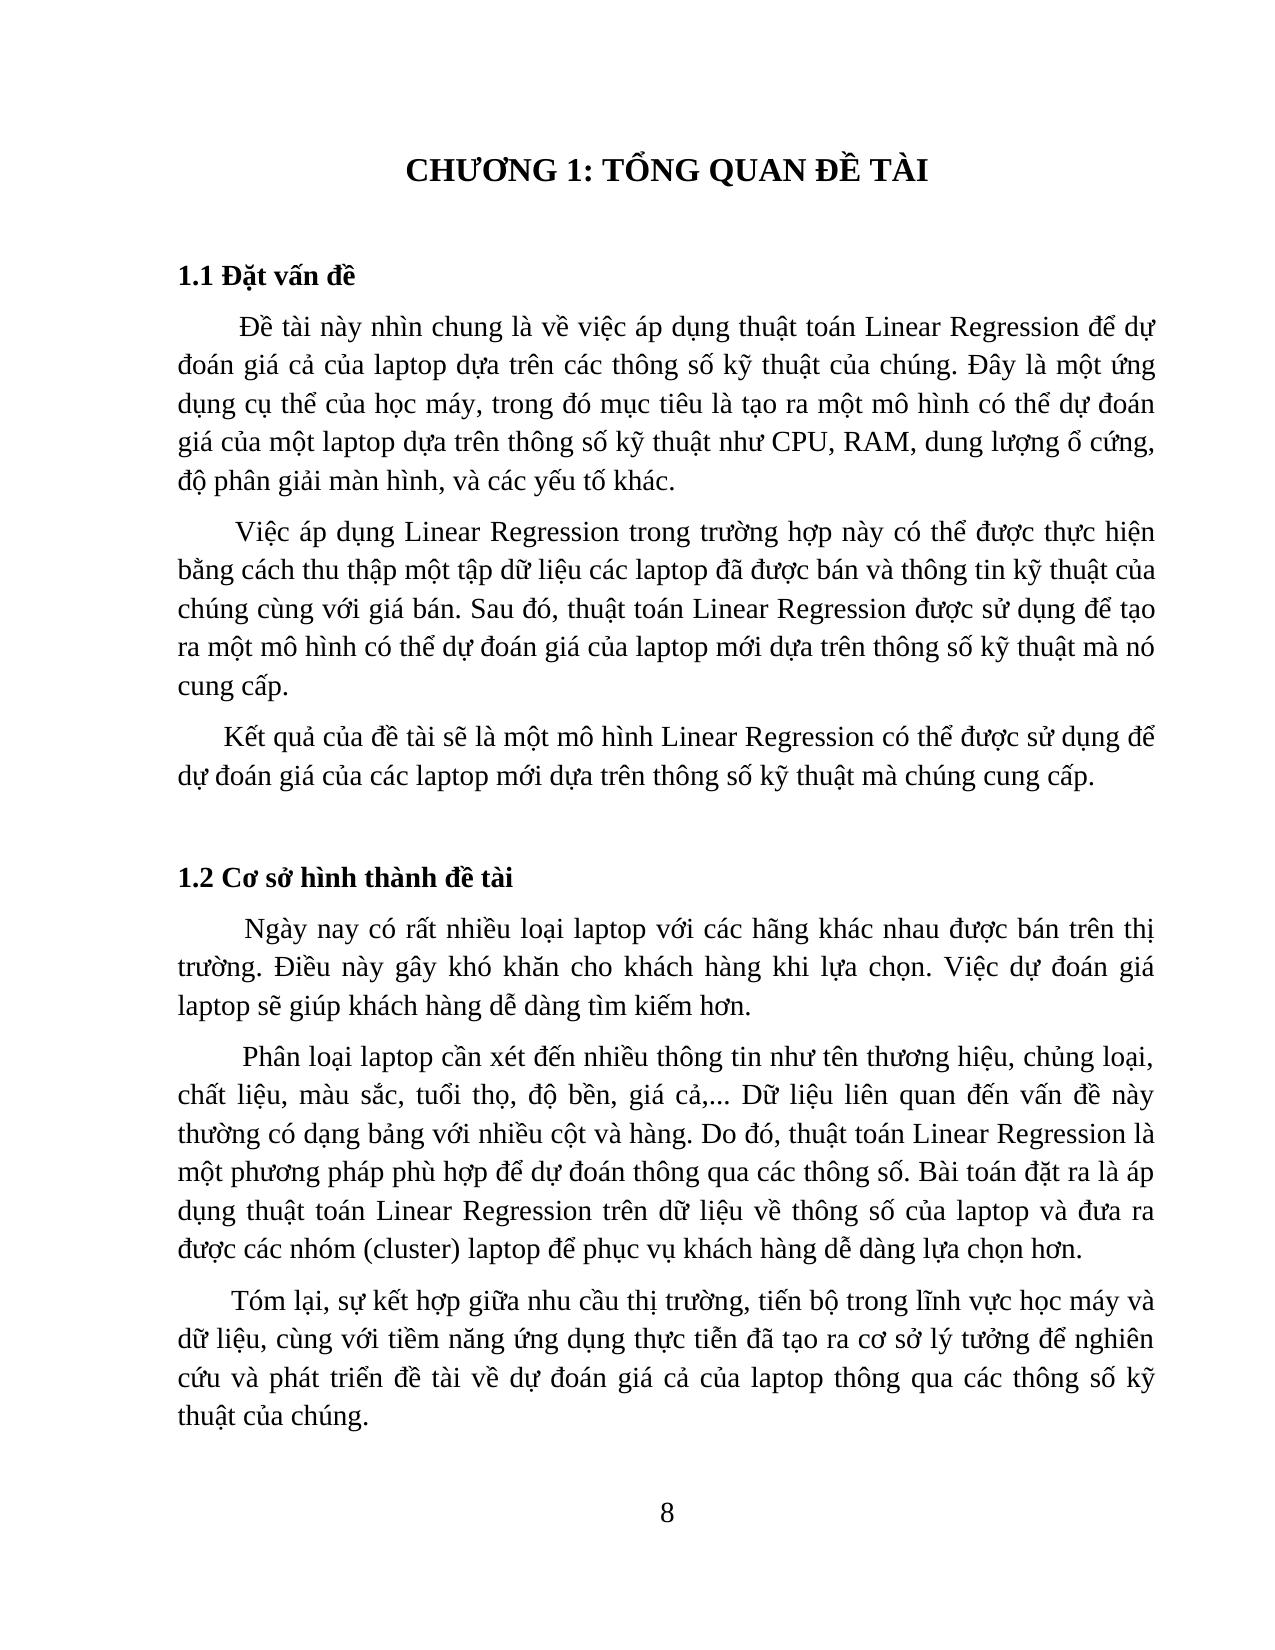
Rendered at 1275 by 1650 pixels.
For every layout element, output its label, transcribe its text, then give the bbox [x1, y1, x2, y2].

text Đề tài này nhìn chung là về việc áp dụng thuật toán Linear Regression để dự đoán giá cả của laptop dựa trên các thông số kỹ thuật của chúng. Đây là một ứng dụng cụ thể của học máy, trong đó mục tiêu là tạo ra một mô hình có thể dự đoán giá của một laptop dựa trên thông số kỹ thuật như CPU, RAM, dung lượng ổ cứng, độ phân giải màn hình, và các yếu tố khác. [177, 309, 1157, 496]
text Kết quả của đề tài sẽ là một mô hình Linear Regression có thể được sử dụng để dự đoán giá của các laptop mới dựa trên thông số kỹ thuật mà chúng cung cấp. [177, 719, 1157, 791]
list Đặt vấn đề [177, 258, 1157, 291]
text Tóm lại, sự kết hợp giữa nhu cầu thị trường, tiến bộ trong lĩnh vực học máy và dữ liệu, cùng với tiềm năng ứng dụng thực tiễn đã tạo ra cơ sở lý tưởng để nghiên cứu và phát triển đề tài về dự đoán giá cả của laptop thông qua các thông số kỹ thuật của chúng. [177, 1283, 1157, 1432]
text Phân loại laptop cần xét đến nhiều thông tin như tên thương hiệu, chủng loại, chất liệu, màu sắc, tuổi thọ, độ bền, giá cả,... Dữ liệu liên quan đến vấn đề này thường có dạng bảng với nhiều cột và hàng. Do đó, thuật toán Linear Regression là một phương pháp phù hợp để dự đoán thông qua các thông số. Bài toán đặt ra là áp dụng thuật toán Linear Regression trên dữ liệu về thông số của laptop và đưa ra được các nhóm (cluster) laptop để phục vụ khách hàng dễ dàng lựa chọn hơn. [177, 1039, 1157, 1265]
list Cơ sở hình thành đề tài [177, 860, 1157, 893]
text Ngày nay có rất nhiều loại laptop với các hãng khác nhau được bán trên thị trường. Điều này gây khó khăn cho khách hàng khi lựa chọn. Việc dự đoán giá laptop sẽ giúp khách hàng dễ dàng tìm kiếm hơn. [177, 911, 1157, 1021]
text Việc áp dụng Linear Regression trong trường hợp này có thể được thực hiện bằng cách thu thập một tập dữ liệu các laptop đã được bán và thông tin kỹ thuật của chúng cùng với giá bán. Sau đó, thuật toán Linear Regression được sử dụng để tạo ra một mô hình có thể dự đoán giá của laptop mới dựa trên thông số kỹ thuật mà nó cung cấp. [177, 514, 1157, 702]
subtitle CHƯƠNG 1: TỔNG QUAN ĐỀ TÀI [177, 150, 1157, 188]
